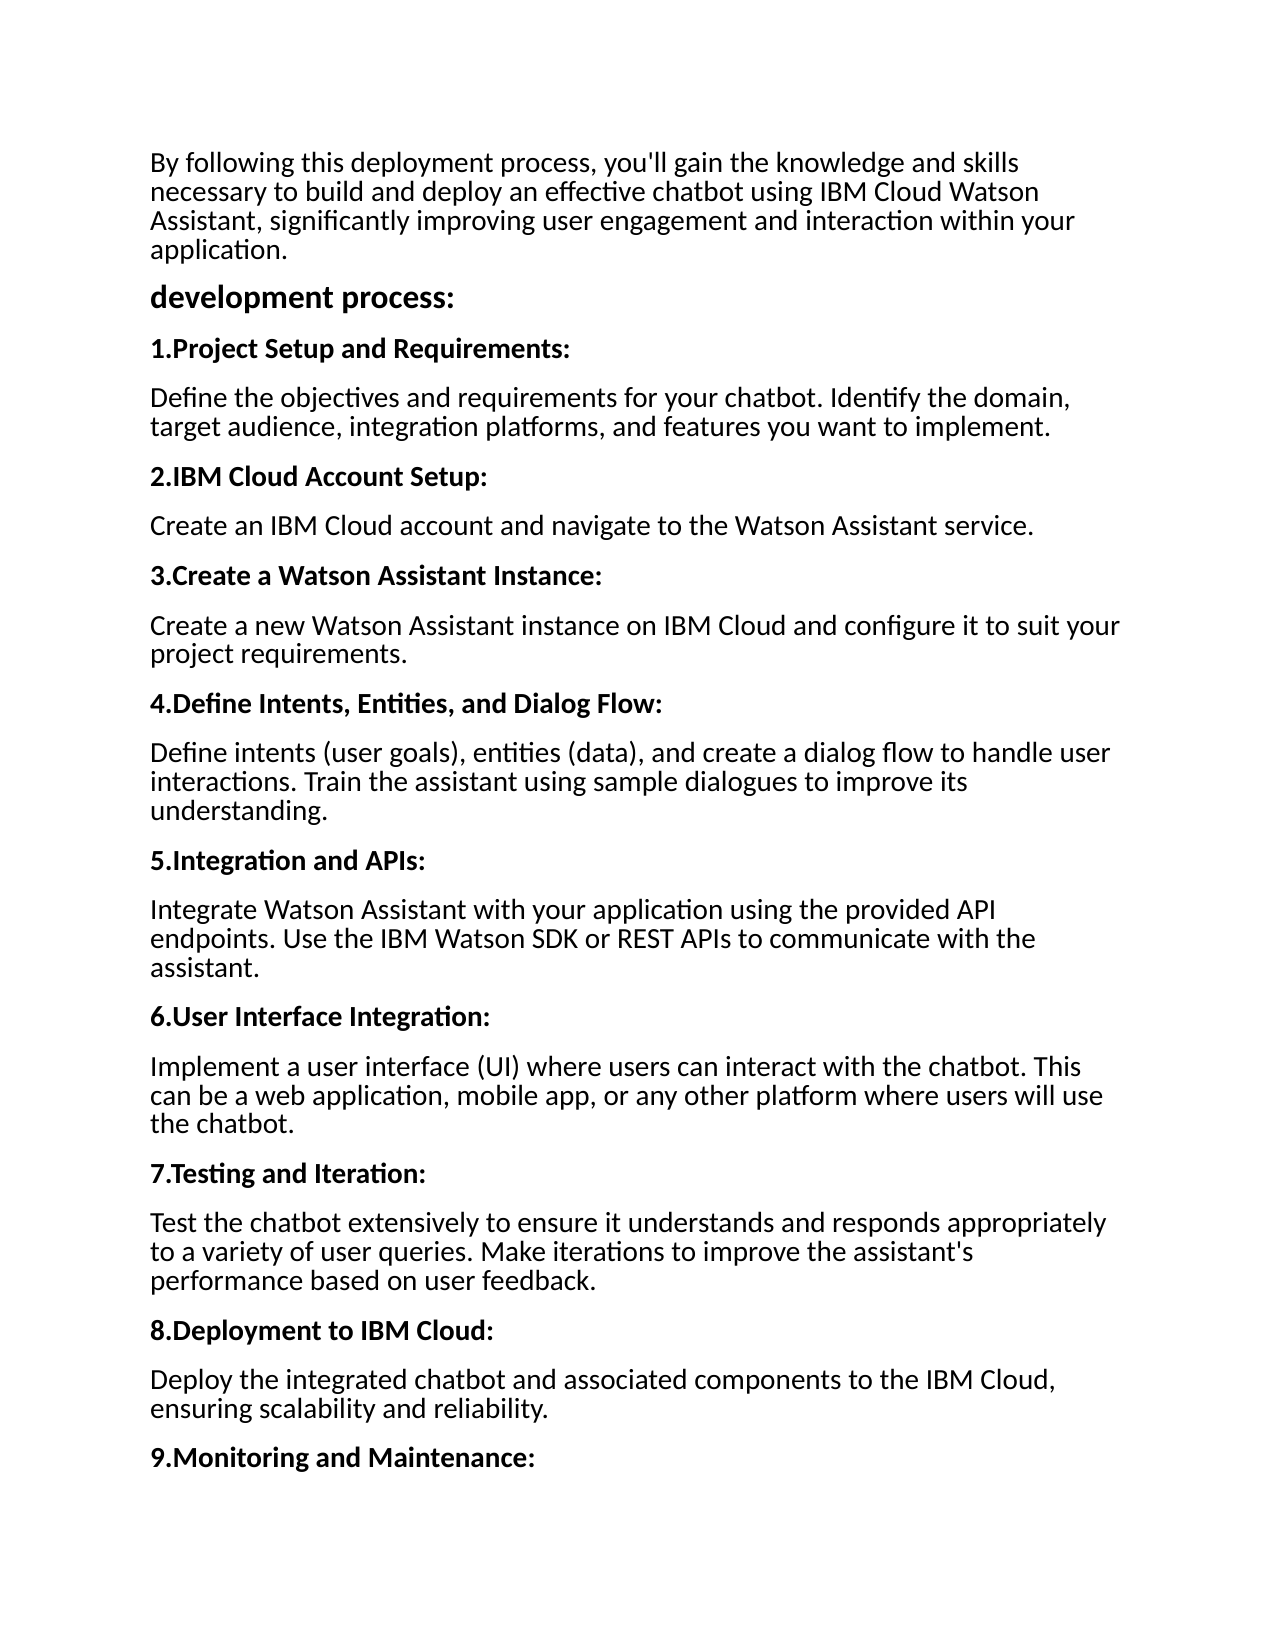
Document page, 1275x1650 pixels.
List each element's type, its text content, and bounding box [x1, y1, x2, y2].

text Create a new Watson Assistant instance on IBM Cloud and configure it to suit your project requirements. [150, 612, 1125, 669]
text 1.Project Setup and Requirements: [150, 335, 1125, 364]
text 9.Monitoring and Maintenance: [150, 1445, 1125, 1474]
text 2.IBM Cloud Account Setup: [150, 463, 1125, 492]
text Define the objectives and requirements for your chatbot. Identify the domain, target audience, integration platforms, and features you want to implement. [150, 385, 1125, 442]
text 6.User Interface Integration: [150, 1004, 1125, 1032]
text 5.Integration and APIs: [150, 847, 1125, 876]
text Deploy the integrated chatbot and associated components to the IBM Cloud, ensuring scalability and reliability. [150, 1367, 1125, 1424]
text Integrate Watson Assistant with your application using the provided API endpoints. Use the IBM Watson SDK or REST APIs to communicate with the assistant. [150, 897, 1125, 983]
text development process: [150, 286, 1125, 314]
text 8.Deployment to IBM Cloud: [150, 1317, 1125, 1346]
text Implement a user interface (UI) where users can interact with the chatbot. This can be a web application, mobile app, or any other platform where users will use the chatbot. [150, 1053, 1125, 1139]
text 3.Create a Watson Assistant Instance: [150, 562, 1125, 591]
text 4.Define Intents, Entities, and Dialog Flow: [150, 690, 1125, 719]
text By following this deployment process, you'll gain the knowledge and skills necessary to build and deploy an effective chatbot using IBM Cloud Watson Assistant, significantly improving user engagement and interaction within your application. [150, 150, 1125, 265]
text Create an IBM Cloud account and navigate to the Watson Assistant service. [150, 513, 1125, 542]
text Test the chatbot extensively to ensure it understands and responds appropriately to a variety of user queries. Make iterations to improve the assistant's performance based on user feedback. [150, 1210, 1125, 1296]
text Define intents (user goals), entities (data), and create a dialog flow to handle user interactions. Train the assistant using sample dialogues to improve its understanding. [150, 740, 1125, 826]
text 7.Testing and Iteration: [150, 1160, 1125, 1189]
